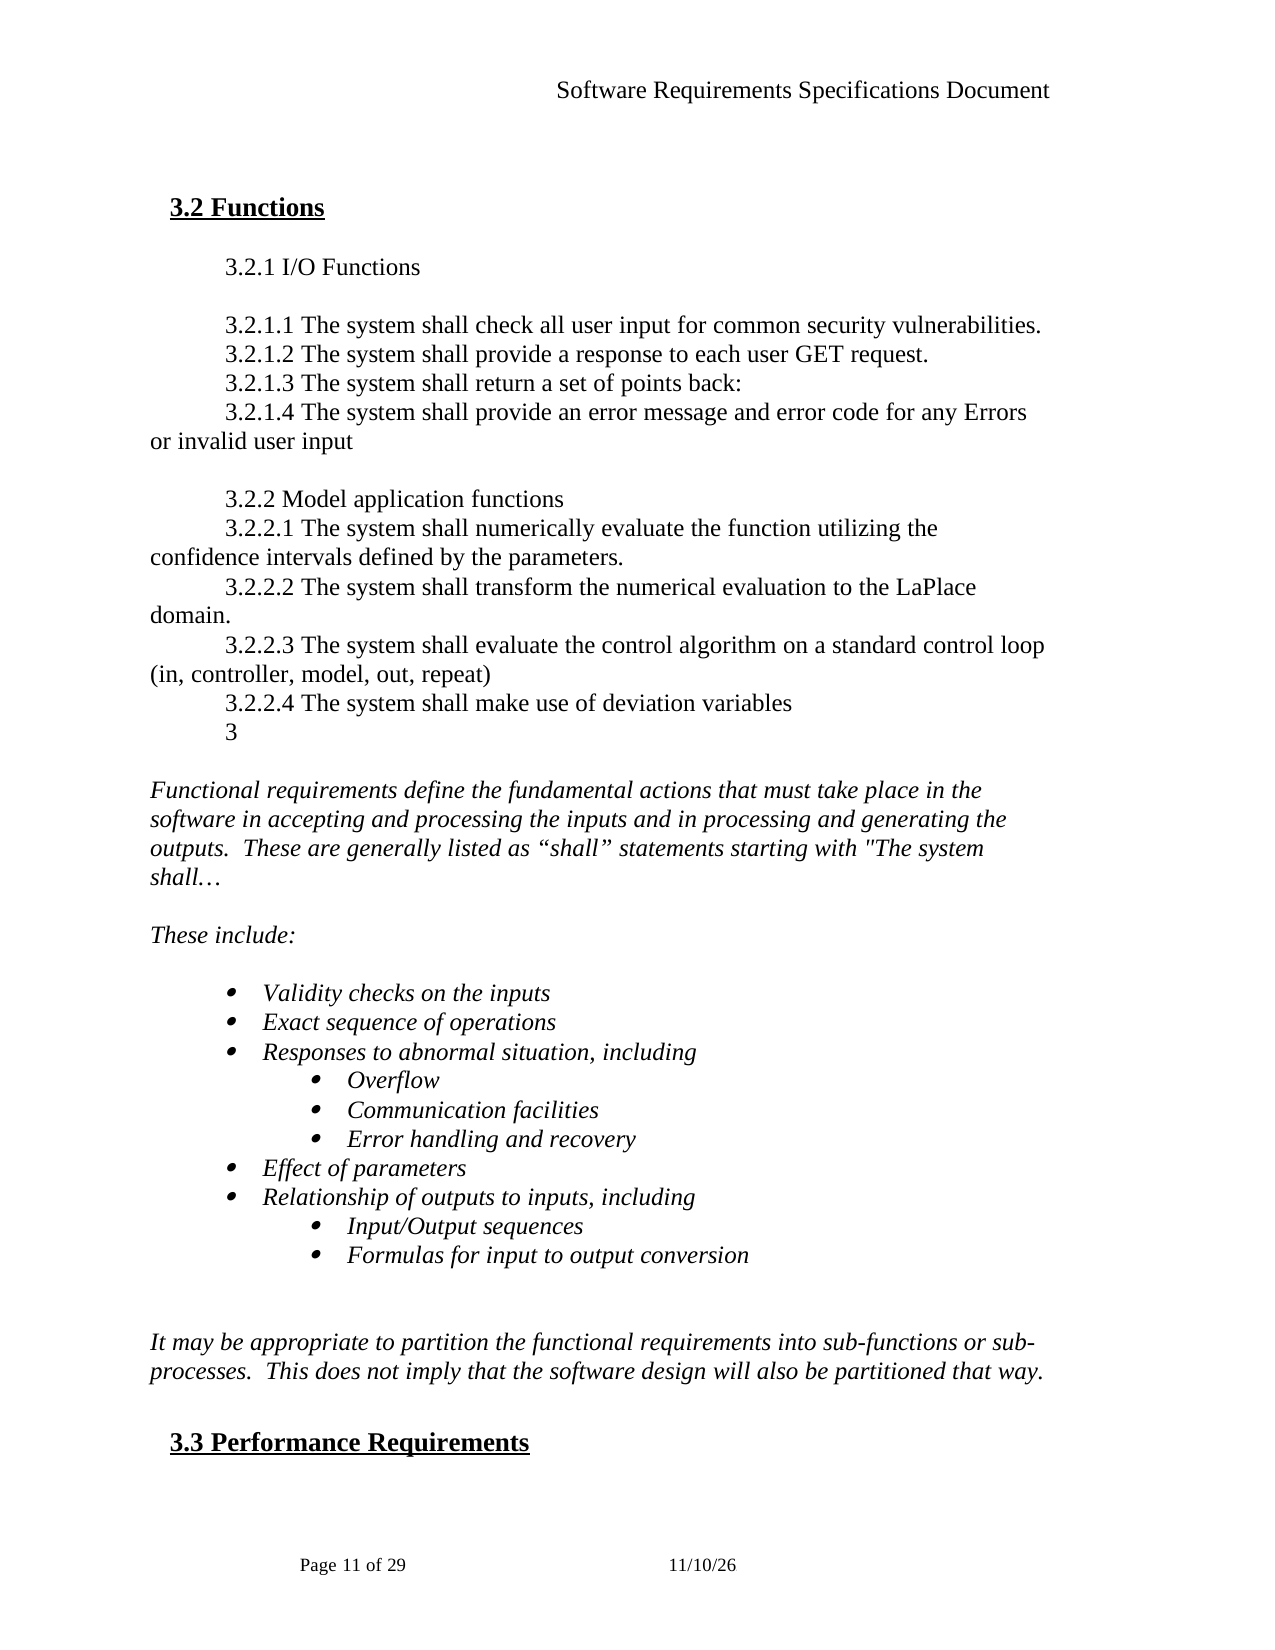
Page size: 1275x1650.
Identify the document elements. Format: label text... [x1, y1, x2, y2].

list Exact sequence of operations [225, 1007, 1050, 1036]
list Responses to abnormal situation, including [225, 1036, 1050, 1065]
list Relationship of outputs to inputs, including [225, 1182, 1050, 1211]
list Communication facilities [309, 1094, 1050, 1123]
text 3.2.2.4 The system shall make use of deviation variables [150, 688, 1050, 717]
text 3.2.2.2 The system shall transform the numerical evaluation to the LaPlace domain. [150, 571, 1050, 629]
list Input/Output sequences [309, 1211, 1050, 1240]
text 3.2.1.1 The system shall check all user input for common security vulnerabilities. [150, 310, 1050, 339]
list Error handling and recovery [309, 1123, 1050, 1153]
text These include: [150, 920, 1050, 949]
text 3.2.1.4 The system shall provide an error message and error code for any Errors or invalid user input [150, 397, 1050, 455]
list Formulas for input to output conversion [309, 1240, 1050, 1269]
text 3.2.1.2 The system shall provide a response to each user GET request. [150, 339, 1050, 368]
list Effect of parameters [225, 1153, 1050, 1182]
text 3 [150, 717, 1050, 746]
text Functional requirements define the fundamental actions that must take place in the software in accepting and processing the inputs and in processing and generating the outputs. These are generally listed as “shall” statements starting with "The system shall… [150, 775, 1050, 891]
text 3.2.1 I/O Functions [150, 252, 1050, 281]
text 3.2.2.3 The system shall evaluate the control algorithm on a standard control loop (in, controller, model, out, repeat) [150, 629, 1050, 688]
text 3.2.1.3 The system shall return a set of points back: [150, 368, 1050, 397]
text 3.2.2.1 The system shall numerically evaluate the function utilizing the confidence intervals defined by the parameters. [150, 513, 1050, 571]
subtitle 3.3 Performance Requirements [169, 1427, 1050, 1458]
list Overflow [309, 1065, 1050, 1094]
text 3.2.2 Model application functions [150, 484, 1050, 513]
list Validity checks on the inputs [225, 978, 1050, 1007]
subtitle 3.2 Functions [169, 192, 1050, 223]
